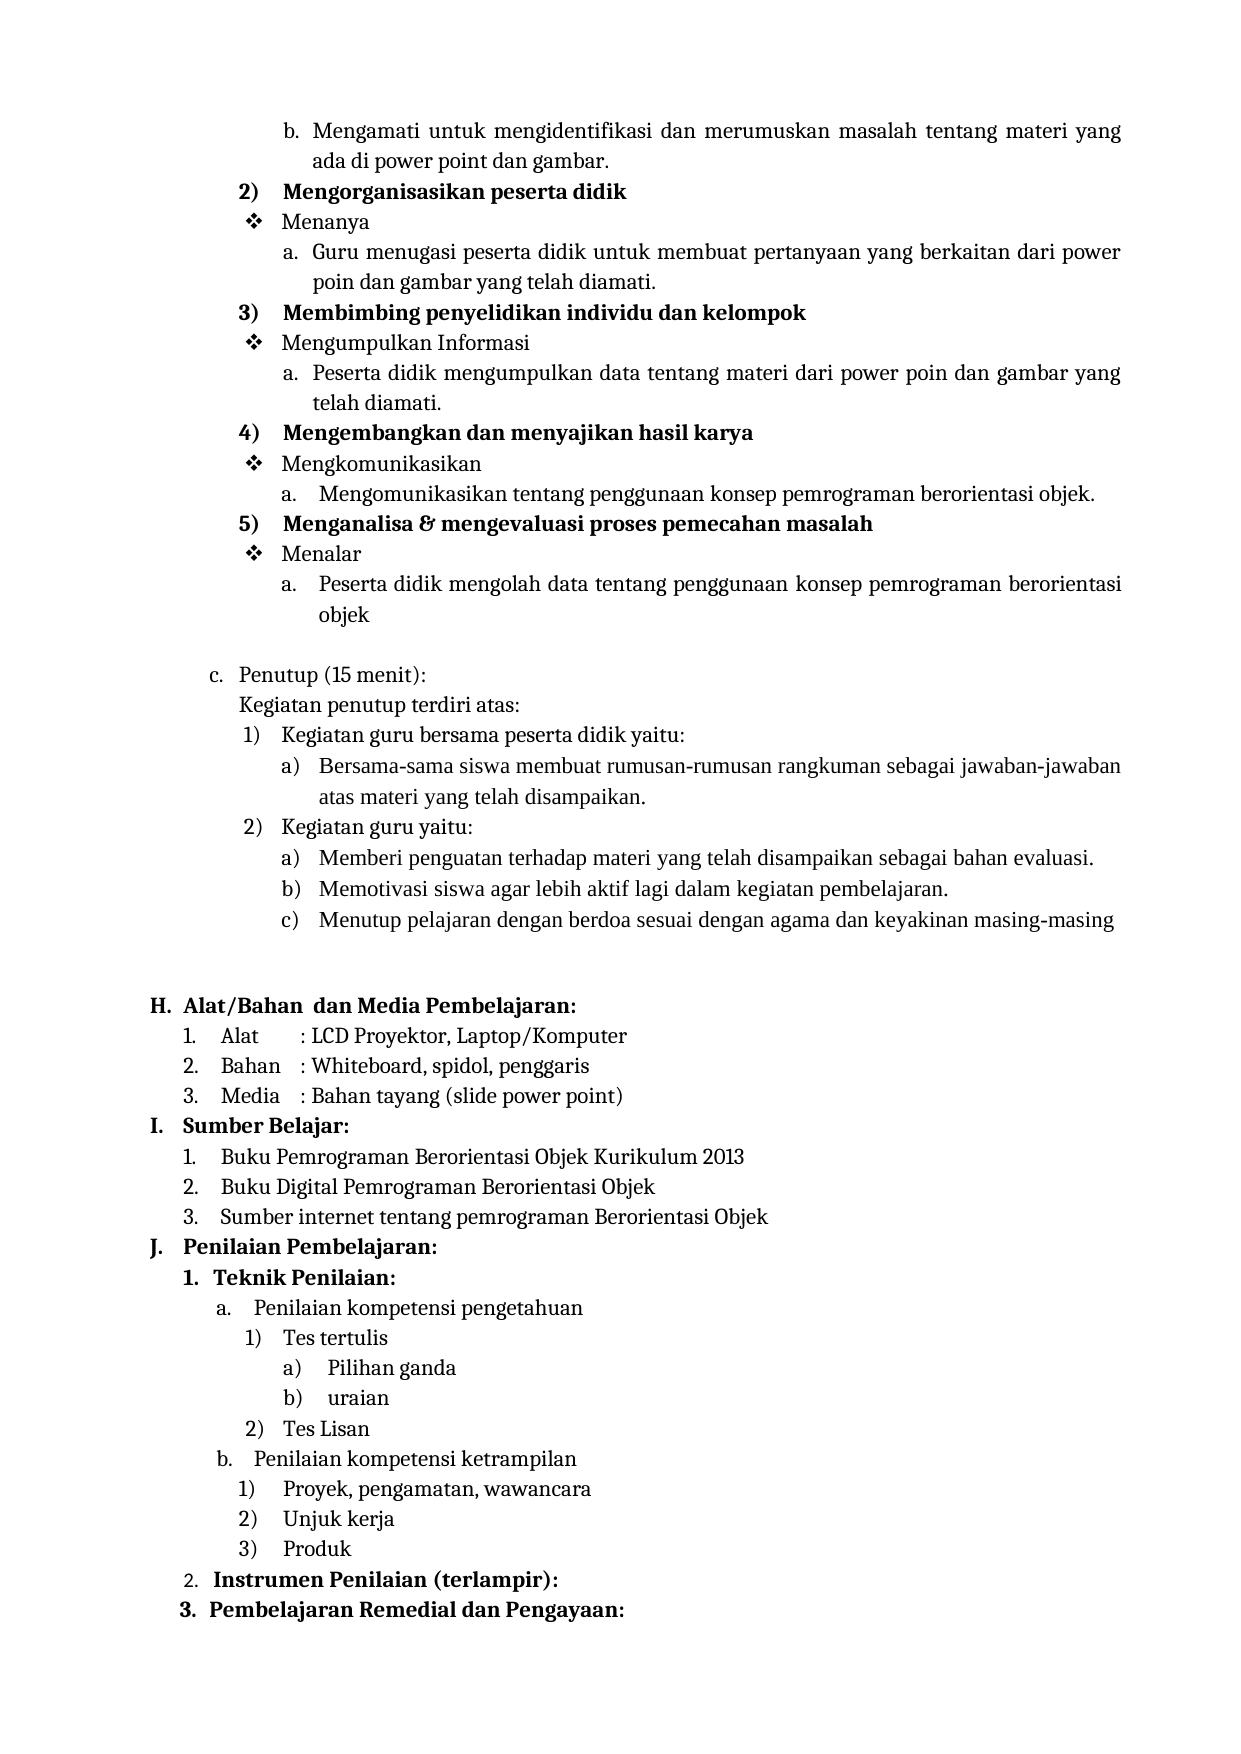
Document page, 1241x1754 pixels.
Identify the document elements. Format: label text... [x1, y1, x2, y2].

list Menutup pelajaran dengan berdoa sesuai dengan agama dan keyakinan masing-masing [281, 906, 1122, 933]
list Alat : LCD Proyektor, Laptop/Komputer [183, 1023, 1122, 1049]
list Sumber internet tentang pemrograman Berorientasi Objek [183, 1204, 1122, 1230]
list Menanya [244, 209, 1122, 235]
list Memotivasi siswa agar lebih aktif lagi dalam kegiatan pembelajaran. [281, 875, 1122, 902]
list Penilaian kompetensi pengetahuan [216, 1294, 1122, 1321]
list Mengumpulkan Informasi [244, 329, 1122, 356]
list Pembelajaran Remedial dan Pengayaan: [179, 1597, 1122, 1623]
list Buku Digital Pemrograman Berorientasi Objek [183, 1174, 1122, 1200]
list Sumber Belajar: [150, 1113, 1122, 1140]
list Mengembangkan dan menyajikan hasil karya [239, 420, 1122, 447]
list Tes Lisan [245, 1415, 1122, 1442]
list Bahan : Whiteboard, spidol, penggaris [183, 1053, 1122, 1079]
list Unjuk kerja [239, 1506, 1122, 1532]
list Alat/Bahan dan Media Pembelajaran: [150, 992, 1122, 1019]
list Mengamati untuk mengidentifikasi dan merumuskan masalah tentang materi yang ada di power point dan gambar. [283, 118, 1122, 175]
list Instrumen Penilaian (terlampir): [183, 1566, 1122, 1593]
list Teknik Penilaian: [183, 1264, 1122, 1291]
list Kegiatan penutup terdiri atas: [239, 692, 1122, 718]
list Guru menugasi peserta didik untuk membuat pertanyaan yang berkaitan dari power poin dan gambar yang telah diamati. [283, 239, 1122, 296]
list Buku Pemrograman Berorientasi Objek Kurikulum 2013 [183, 1143, 1122, 1170]
list Peserta didik mengolah data tentang penggunaan konsep pemrograman berorientasi objek [281, 571, 1122, 628]
list Bersama-sama siswa membuat rumusan-rumusan rangkuman sebagai jawaban-jawaban atas materi yang telah disampaikan. [281, 752, 1122, 810]
list Menalar [244, 541, 1122, 567]
list Penilaian kompetensi ketrampilan [216, 1446, 1122, 1472]
list Mengorganisasikan peserta didik [239, 178, 1122, 205]
list Kegiatan guru bersama peserta didik yaitu: [244, 722, 1122, 749]
list Kegiatan guru yaitu: [244, 814, 1122, 840]
list Tes tertulis [245, 1325, 1122, 1351]
list Mengomunikasikan tentang penggunaan konsep pemrograman berorientasi objek. [281, 481, 1122, 507]
list Produk [239, 1536, 1122, 1563]
list Peserta didik mengumpulkan data tentang materi dari power poin dan gambar yang telah diamati. [283, 360, 1122, 416]
list Penilaian Pembelajaran: [150, 1234, 1122, 1261]
list Mengkomunikasikan [244, 450, 1122, 477]
list Media : Bahan tayang (slide power point) [183, 1083, 1122, 1109]
list Memberi penguatan terhadap materi yang telah disampaikan sebagai bahan evaluasi. [281, 844, 1122, 871]
list Membimbing penyelidikan individu dan kelompok [239, 299, 1122, 326]
list uraian [283, 1385, 1122, 1412]
list Menganalisa & mengevaluasi proses pemecahan masalah [239, 511, 1122, 537]
list Proyek, pengamatan, wawancara [239, 1476, 1122, 1502]
list Penutup (15 menit): [209, 662, 1122, 688]
list Pilihan ganda [283, 1355, 1122, 1381]
